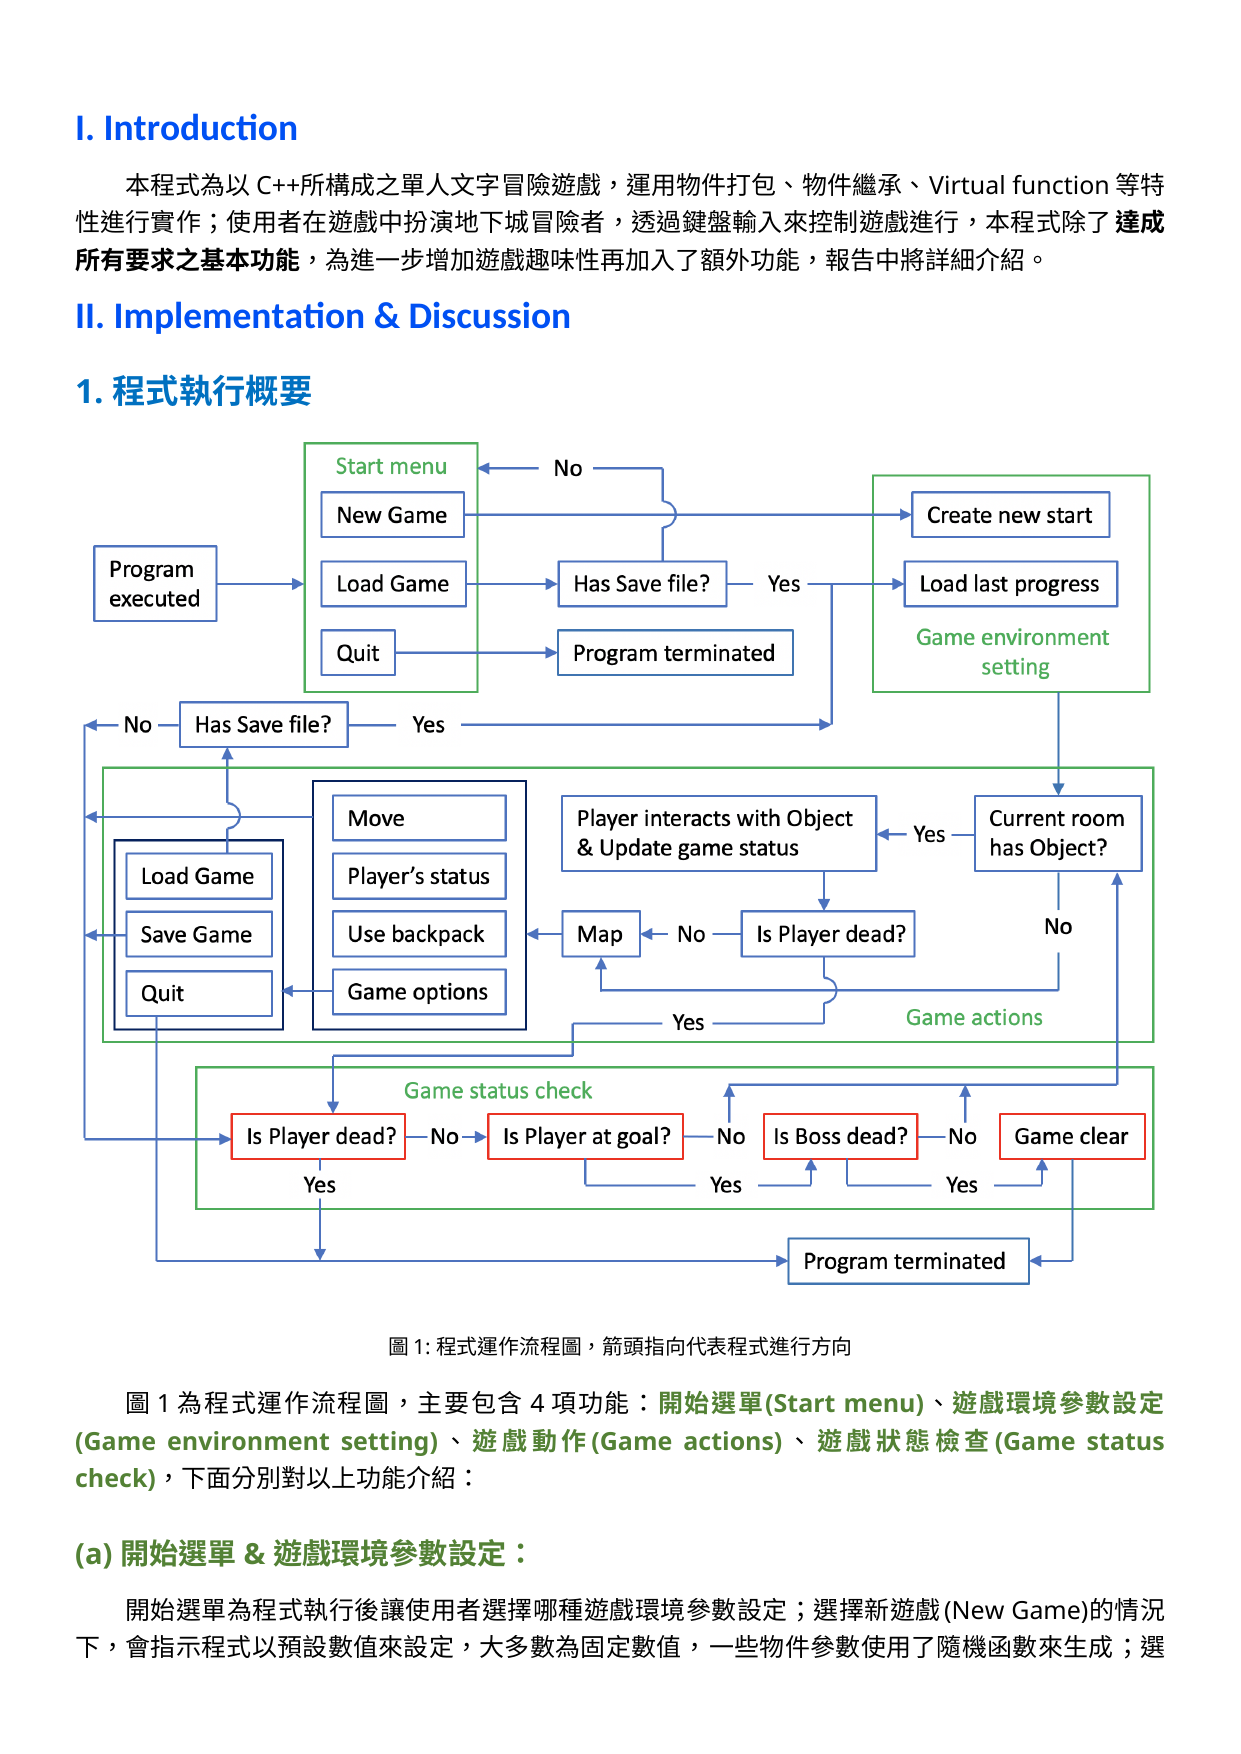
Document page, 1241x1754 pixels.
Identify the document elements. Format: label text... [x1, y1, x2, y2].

text 圖1: 程式運作流程圖，箭頭指向代表程式進行方向 [75, 1327, 1165, 1364]
text 1. 程式執行概要 [75, 352, 1165, 427]
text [75, 1589, 1165, 1664]
text I. Introduction [75, 89, 1165, 164]
text (a) 開始選單 & 遊戲環境參數設定： [75, 1514, 1165, 1589]
text 圖1為程式運作流程圖，主要包含4項功能：開始選單(Start menu)、遊戲環境參數設定(Game environment setting)、遊戲動作(Game actions)、遊戲狀態檢查(Game status check)，下面分別對以上功能介紹： [75, 1383, 1165, 1496]
text II. Implementation & Discussion [75, 277, 1165, 352]
picture [75, 427, 1166, 1301]
text 本程式為以C++所構成之單人文字冒險遊戲，運用物件打包、物件繼承、Virtual function等特性進行實作；使用者在遊戲中扮演地下城冒險者，透過鍵盤輸入來控制遊戲進行，本程式除了達成所有要求之基本功能，為進一步增加遊戲趣味性再加入了額外功能，報告中將詳細介紹。 [75, 164, 1165, 277]
